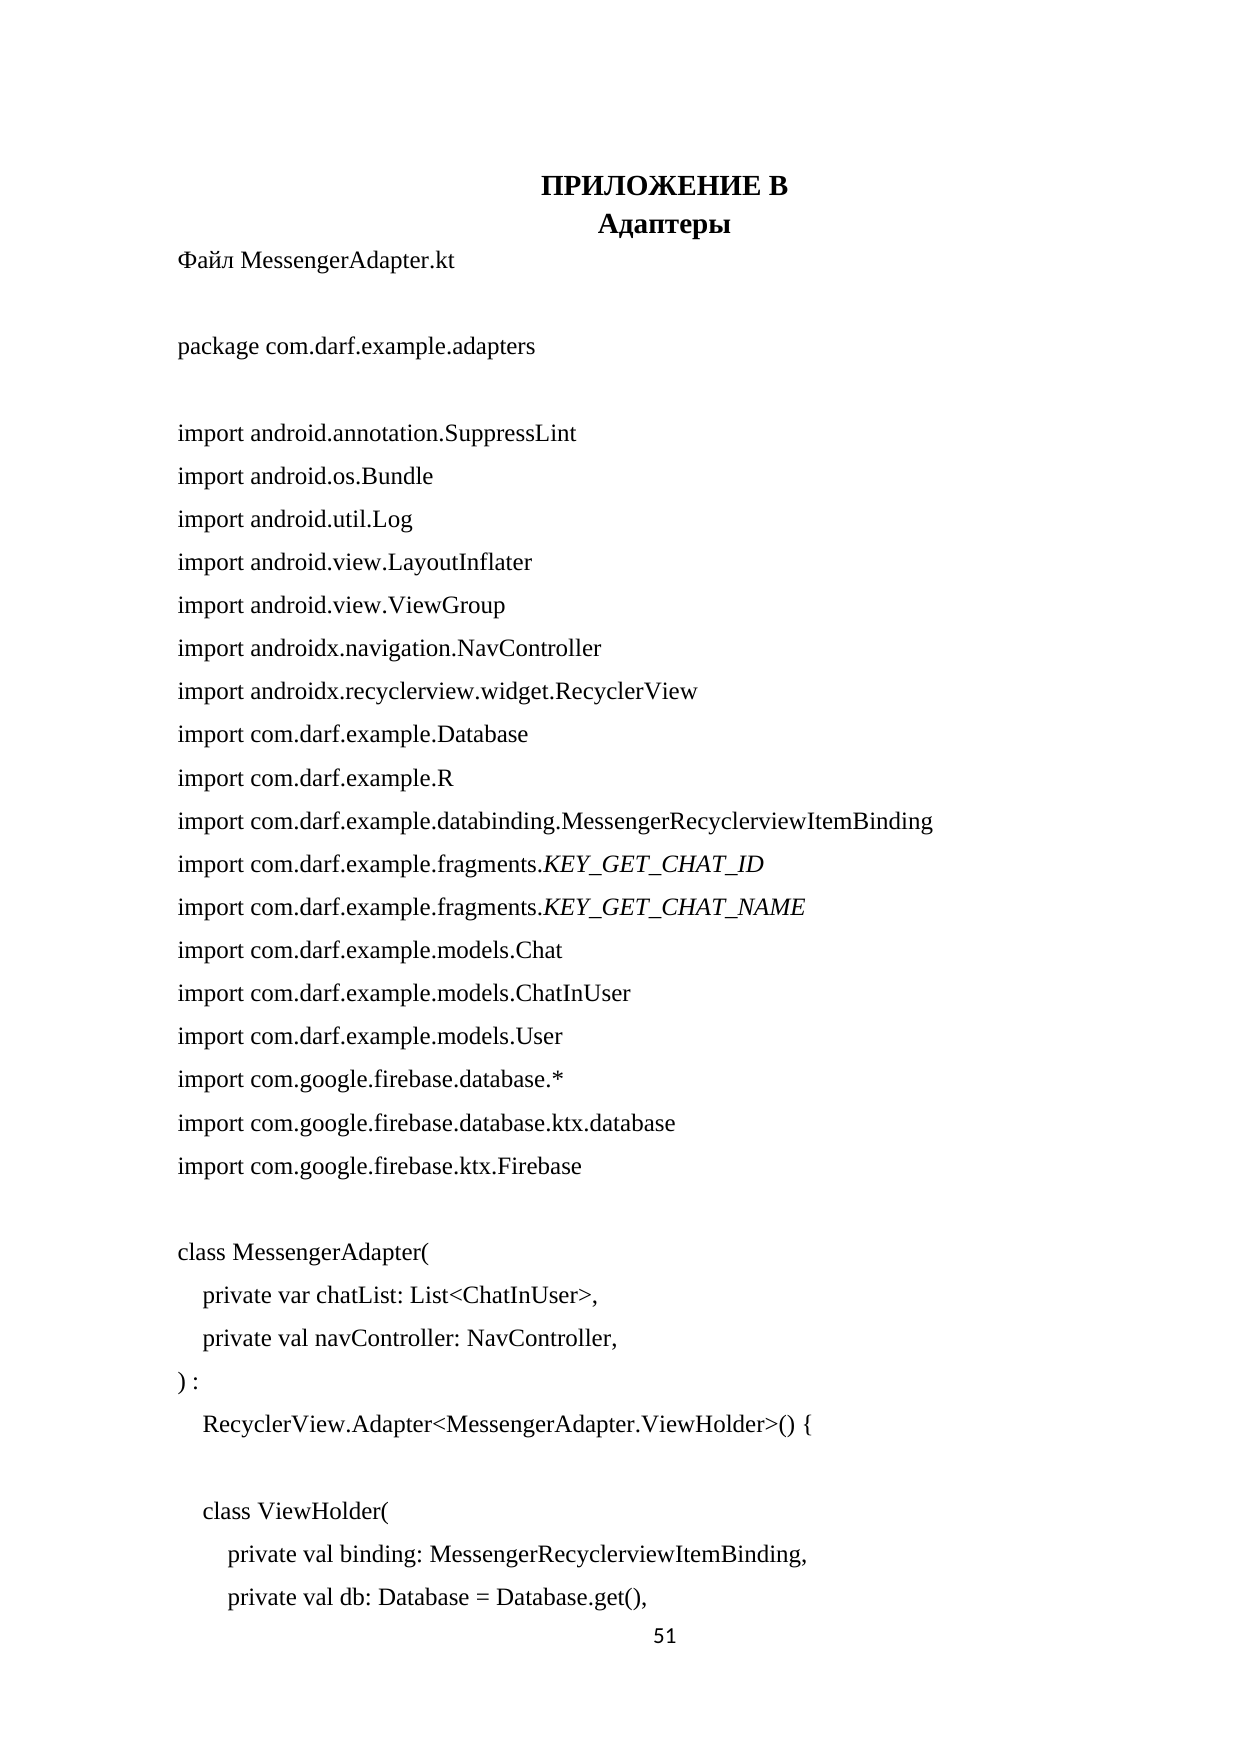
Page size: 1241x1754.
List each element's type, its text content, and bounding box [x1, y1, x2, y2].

text Файл MessengerAdapter.kt [177, 245, 1152, 274]
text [177, 331, 1152, 1611]
subtitle ПРИЛОЖЕНИЕ В Адаптеры [177, 168, 1152, 240]
